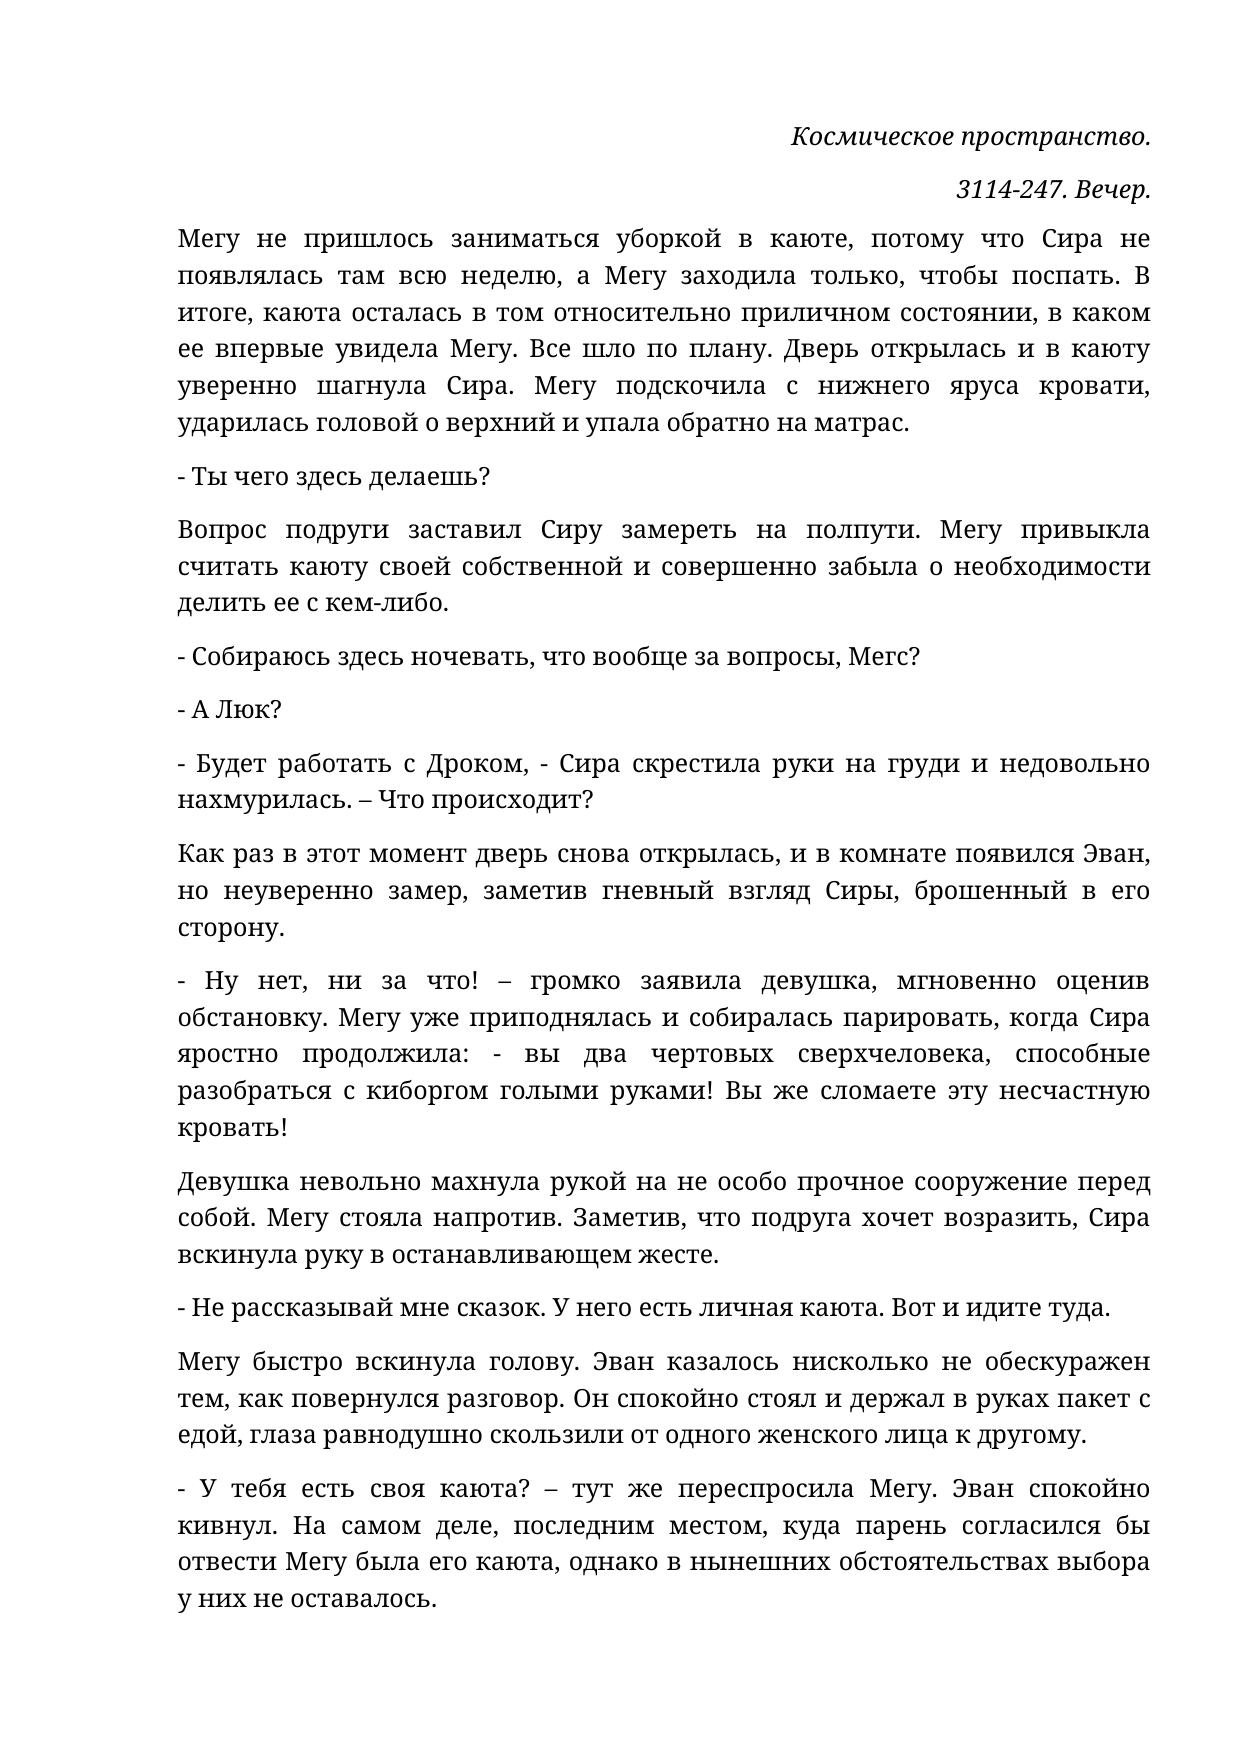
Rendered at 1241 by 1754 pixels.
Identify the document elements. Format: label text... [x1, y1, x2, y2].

text - Собираюсь здесь ночевать, что вообще за вопросы, Мегс? [177, 638, 1152, 673]
text Вопрос подруги заставил Сиру замереть на полпути. Мегу привыкла считать каюту своей собственной и совершенно забыла о необходимости делить ее с кем-либо. [177, 512, 1152, 619]
text Как раз в этот момент дверь снова открылась, и в комнате появился Эван, но неуверенно замер, заметив гневный взгляд Сиры, брошенный в его сторону. [177, 836, 1152, 943]
text - А Люк? [177, 692, 1152, 726]
subtitle 3114-247. Вечер. [177, 172, 1152, 206]
text - Не рассказывай мне сказок. У него есть личная каюта. Вот и идите туда. [177, 1290, 1152, 1324]
text Девушка невольно махнула рукой на не особо прочное сооружение перед собой. Мегу стояла напротив. Заметив, что подруга хочет возразить, Сира вскинула руку в останавливающем жесте. [177, 1163, 1152, 1271]
text - У тебя есть своя каюта? – тут же переспросила Мегу. Эван спокойно кивнул. На самом деле, последним местом, куда парень согласился бы отвести Мегу была его каюта, однако в нынешних обстоятельствах выбора у них не оставалось. [177, 1471, 1152, 1615]
text - Ты чего здесь делаешь? [177, 458, 1152, 492]
text - Ну нет, ни за что! – громко заявила девушка, мгновенно оценив обстановку. Мегу уже приподнялась и собиралась парировать, когда Сира яростно продолжила: - вы два чертовых сверхчеловека, способные разобраться с киборгом голыми руками! Вы же сломаете эту несчастную кровать! [177, 963, 1152, 1144]
text Космическое пространство. [177, 118, 1152, 152]
text Мегу быстро вскинула голову. Эван казалось нисколько не обескуражен тем, как повернулся разговор. Он спокойно стоял и держал в руках пакет с едой, глаза равнодушно скользили от одного женского лица к другому. [177, 1343, 1152, 1451]
text - Будет работать с Дроком, - Сира скрестила руки на груди и недовольно нахмурилась. – Что происходит? [177, 745, 1152, 816]
text Мегу не пришлось заниматься уборкой в каюте, потому что Сира не появлялась там всю неделю, а Мегу заходила только, чтобы поспать. В итоге, каюта осталась в том относительно приличном состоянии, в каком ее впервые увидела Мегу. Все шло по плану. Дверь открылась и в каюту уверенно шагнула Сира. Мегу подскочила с нижнего яруса кровати, ударилась головой о верхний и упала обратно на матрас. [177, 221, 1152, 439]
